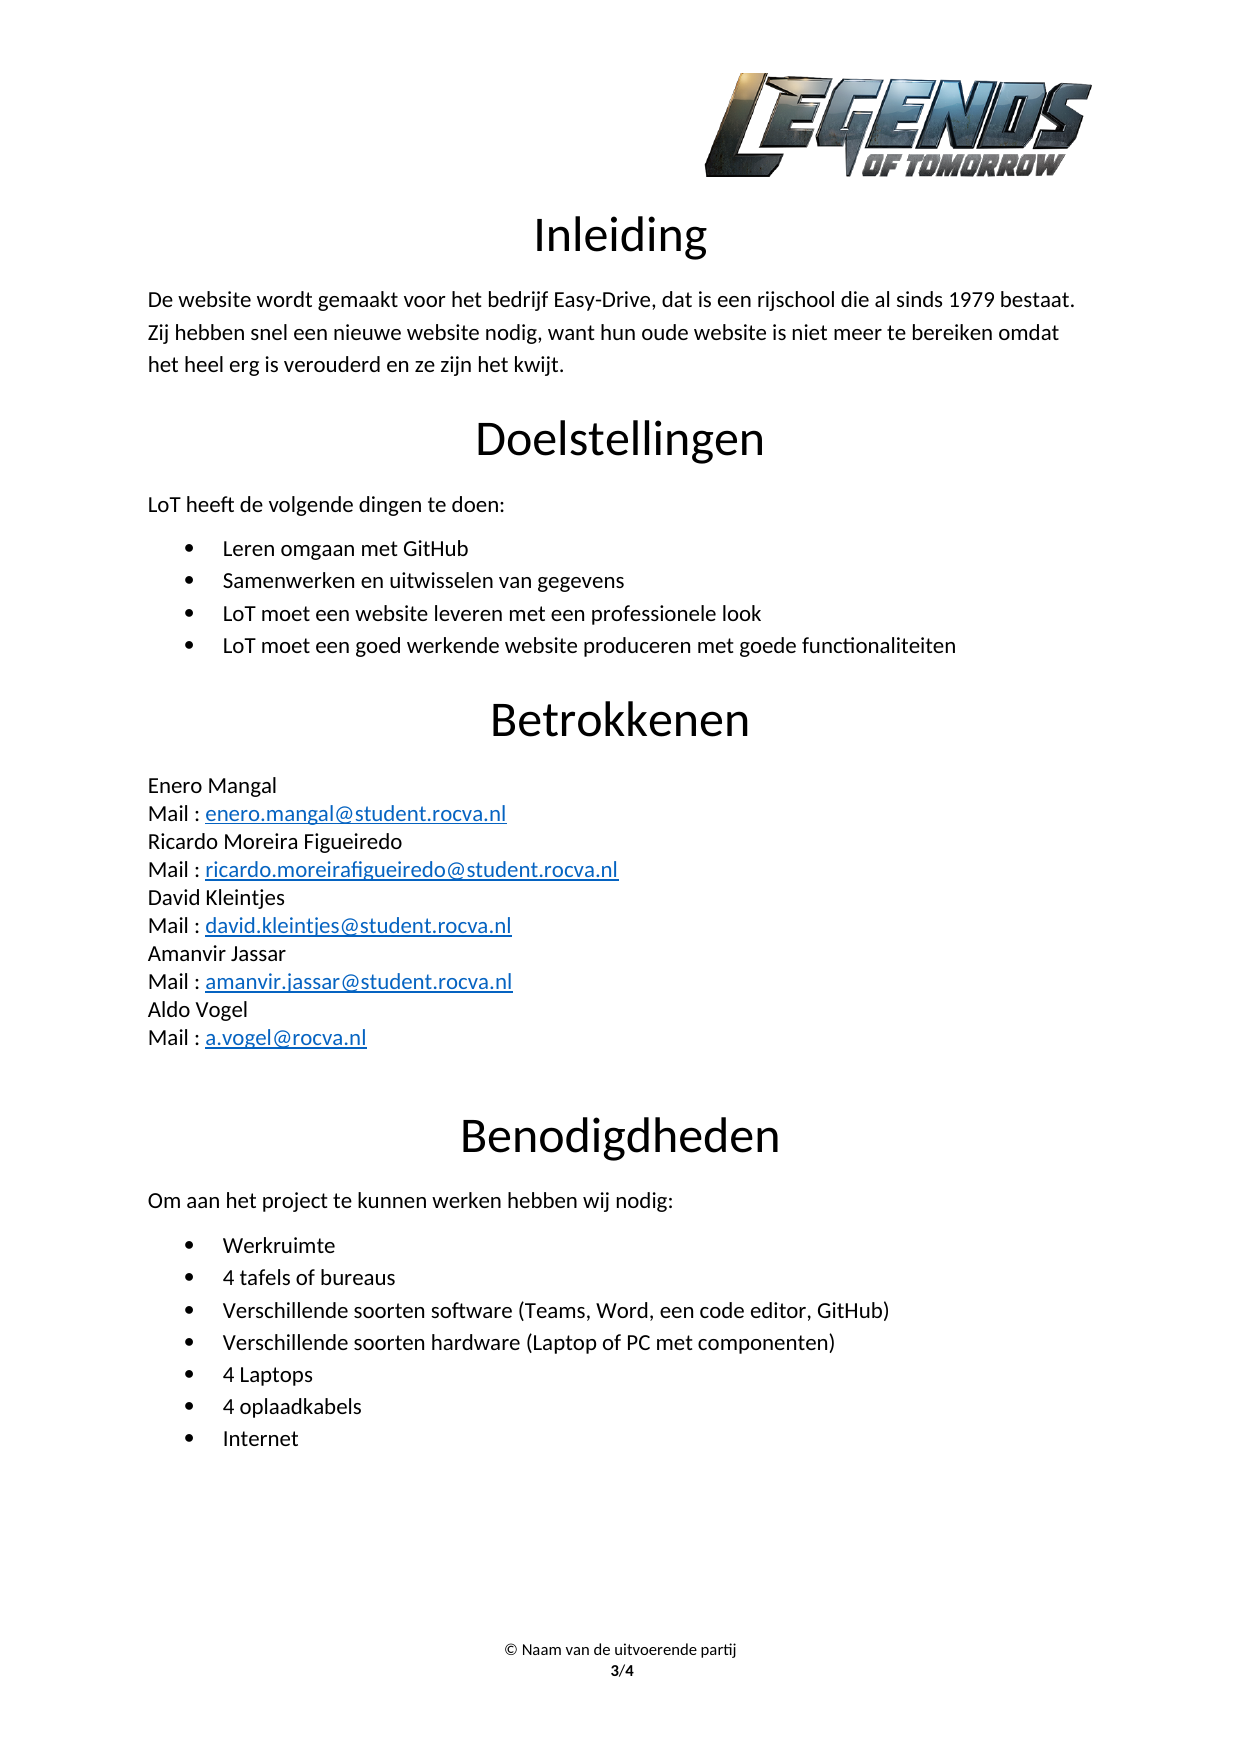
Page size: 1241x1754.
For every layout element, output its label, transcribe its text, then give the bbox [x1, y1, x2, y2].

list Verschillende soorten hardware (Laptop of PC met componenten) [185, 1328, 1093, 1356]
list 4 Laptops [185, 1360, 1093, 1388]
text David Kleintjes [148, 883, 1093, 911]
text Mail : david.kleintjes@student.rocva.nl [148, 911, 1093, 939]
list 4 tafels of bureaus [185, 1263, 1093, 1292]
text Aldo Vogel [148, 995, 1093, 1023]
text Mail : enero.mangal@student.rocva.nl [148, 799, 1093, 827]
list 4 oplaadkabels [185, 1392, 1093, 1420]
text Mail : amanvir.jassar@student.rocva.nl [148, 967, 1093, 995]
list LoT moet een goed werkende website produceren met goede functionaliteiten [185, 631, 1093, 659]
text Enero Mangal [148, 771, 1093, 799]
subtitle Inleiding [148, 203, 1093, 264]
text Mail : ricardo.moreirafigueiredo@student.rocva.nl [148, 855, 1093, 883]
list Samenwerken en uitwisselen van gegevens [185, 567, 1093, 595]
subtitle Betrokkenen [148, 688, 1093, 749]
text Om aan het project te kunnen werken hebben wij nodig: [148, 1187, 1093, 1215]
text Amanvir Jassar [148, 939, 1093, 967]
text Mail : a.vogel@rocva.nl [148, 1023, 1093, 1051]
text De website wordt gemaakt voor het bedrijf Easy-Drive, dat is een rijschool die al sinds 1979 bestaat. Zij hebben snel een nieuwe website nodig, want hun oude website is niet meer te bereiken omdat het heel erg is verouderd en ze zijn het kwijt. [148, 286, 1093, 378]
list Werkruimte [185, 1231, 1093, 1259]
list LoT moet een website leveren met een professionele look [185, 599, 1093, 627]
picture [703, 73, 1093, 178]
text LoT heeft de volgende dingen te doen: [148, 490, 1093, 518]
list Leren omgaan met GitHub [185, 534, 1093, 562]
subtitle Doelstellingen [148, 407, 1093, 468]
text Ricardo Moreira Figueiredo [148, 827, 1093, 855]
list Verschillende soorten software (Teams, Word, een code editor, GitHub) [185, 1296, 1093, 1324]
list Internet [185, 1424, 1093, 1452]
subtitle Benodigdheden [148, 1104, 1093, 1165]
